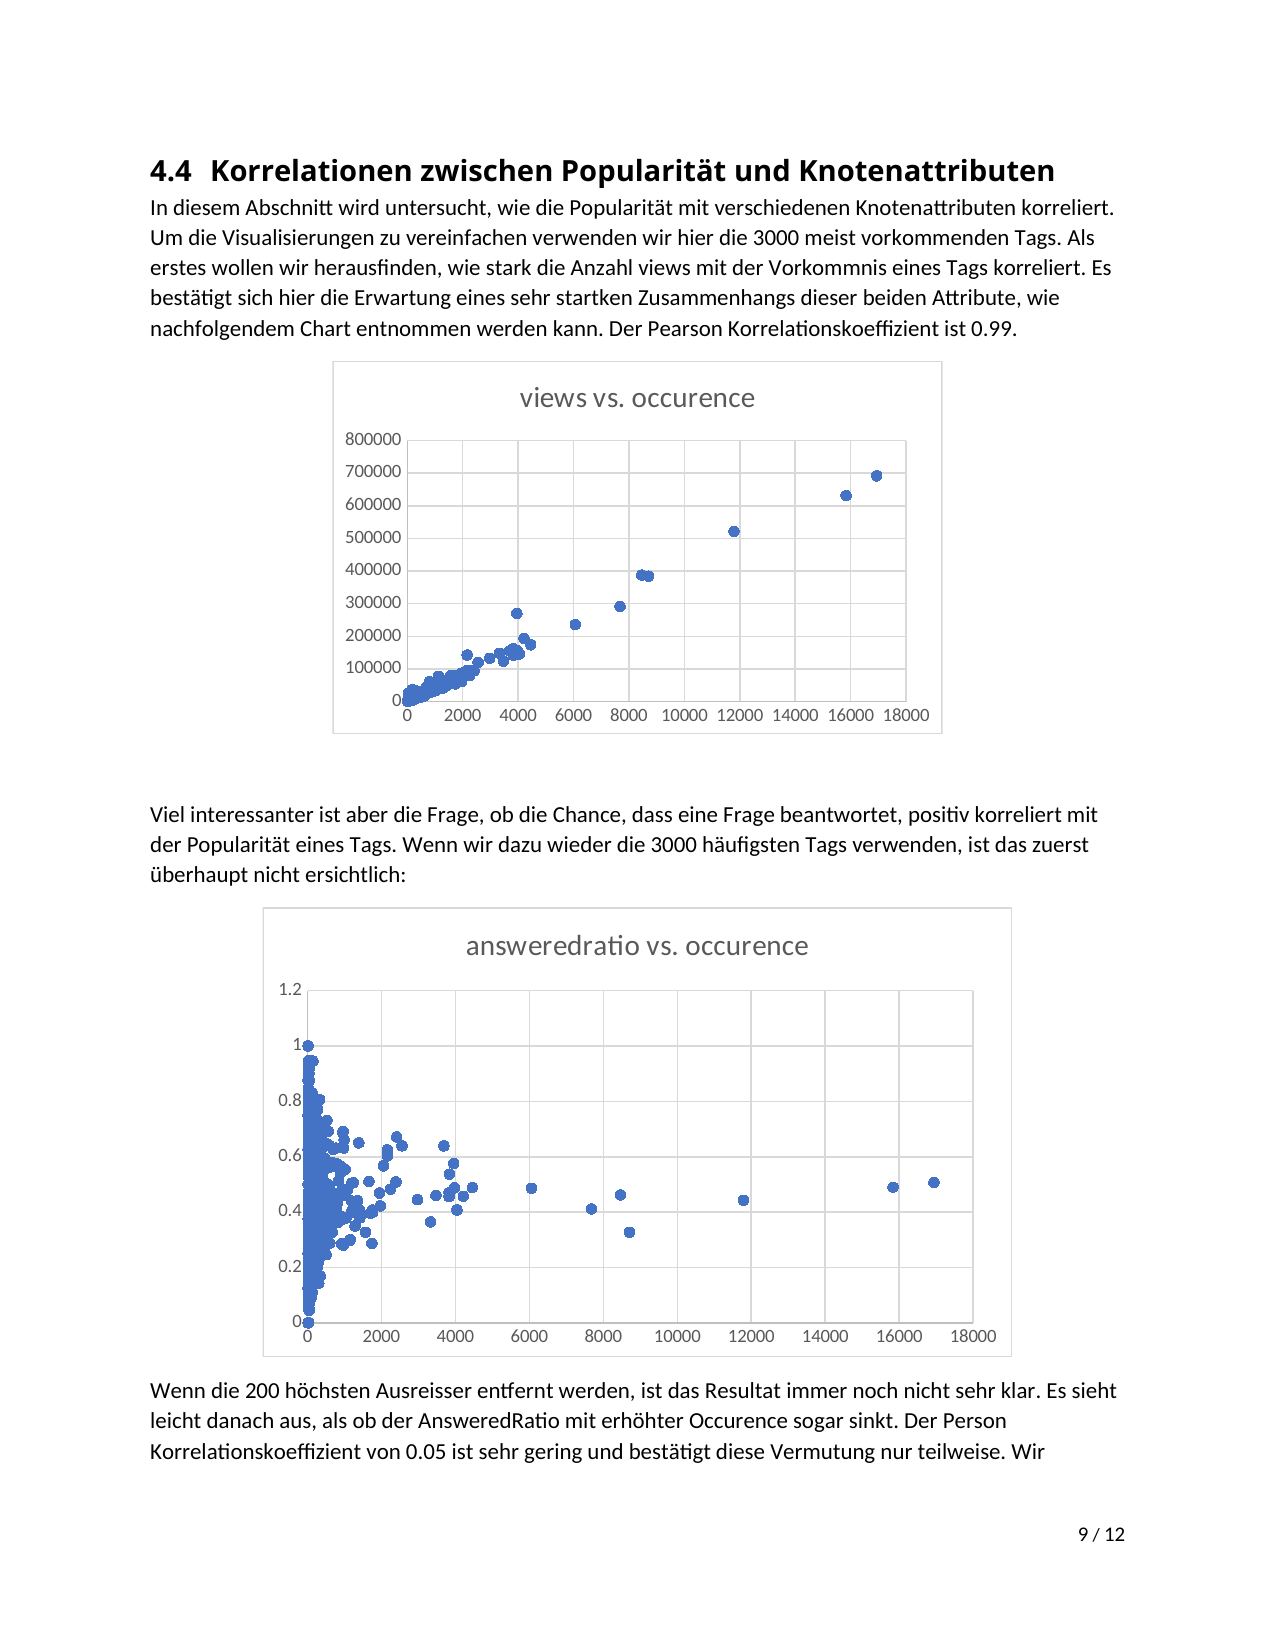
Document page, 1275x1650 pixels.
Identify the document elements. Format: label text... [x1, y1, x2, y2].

subtitle Korrelationen zwischen Popularität und Knotenattributen [150, 150, 1125, 190]
text Viel interessanter ist aber die Frage, ob die Chance, dass eine Frage beantwortet, positiv korreliert mit der Popularität eines Tags. Wenn wir dazu wieder die 3000 häufigsten Tags verwenden, ist das zuerst überhaupt nicht ersichtlich: [150, 800, 1125, 889]
text In diesem Abschnitt wird untersucht, wie die Popularität mit verschiedenen Knotenattributen korreliert. Um die Visualisierungen zu vereinfachen verwenden wir hier die 3000 meist vorkommenden Tags. Als erstes wollen wir herausfinden, wie stark die Anzahl views mit der Vorkommnis eines Tags korreliert. Es bestätigt sich hier die Erwartung eines sehr startken Zusammenhangs dieser beiden Attribute, wie nachfolgendem Chart entnommen werden kann. Der Pearson Korrelationskoeffizient ist 0.99. [150, 193, 1125, 342]
